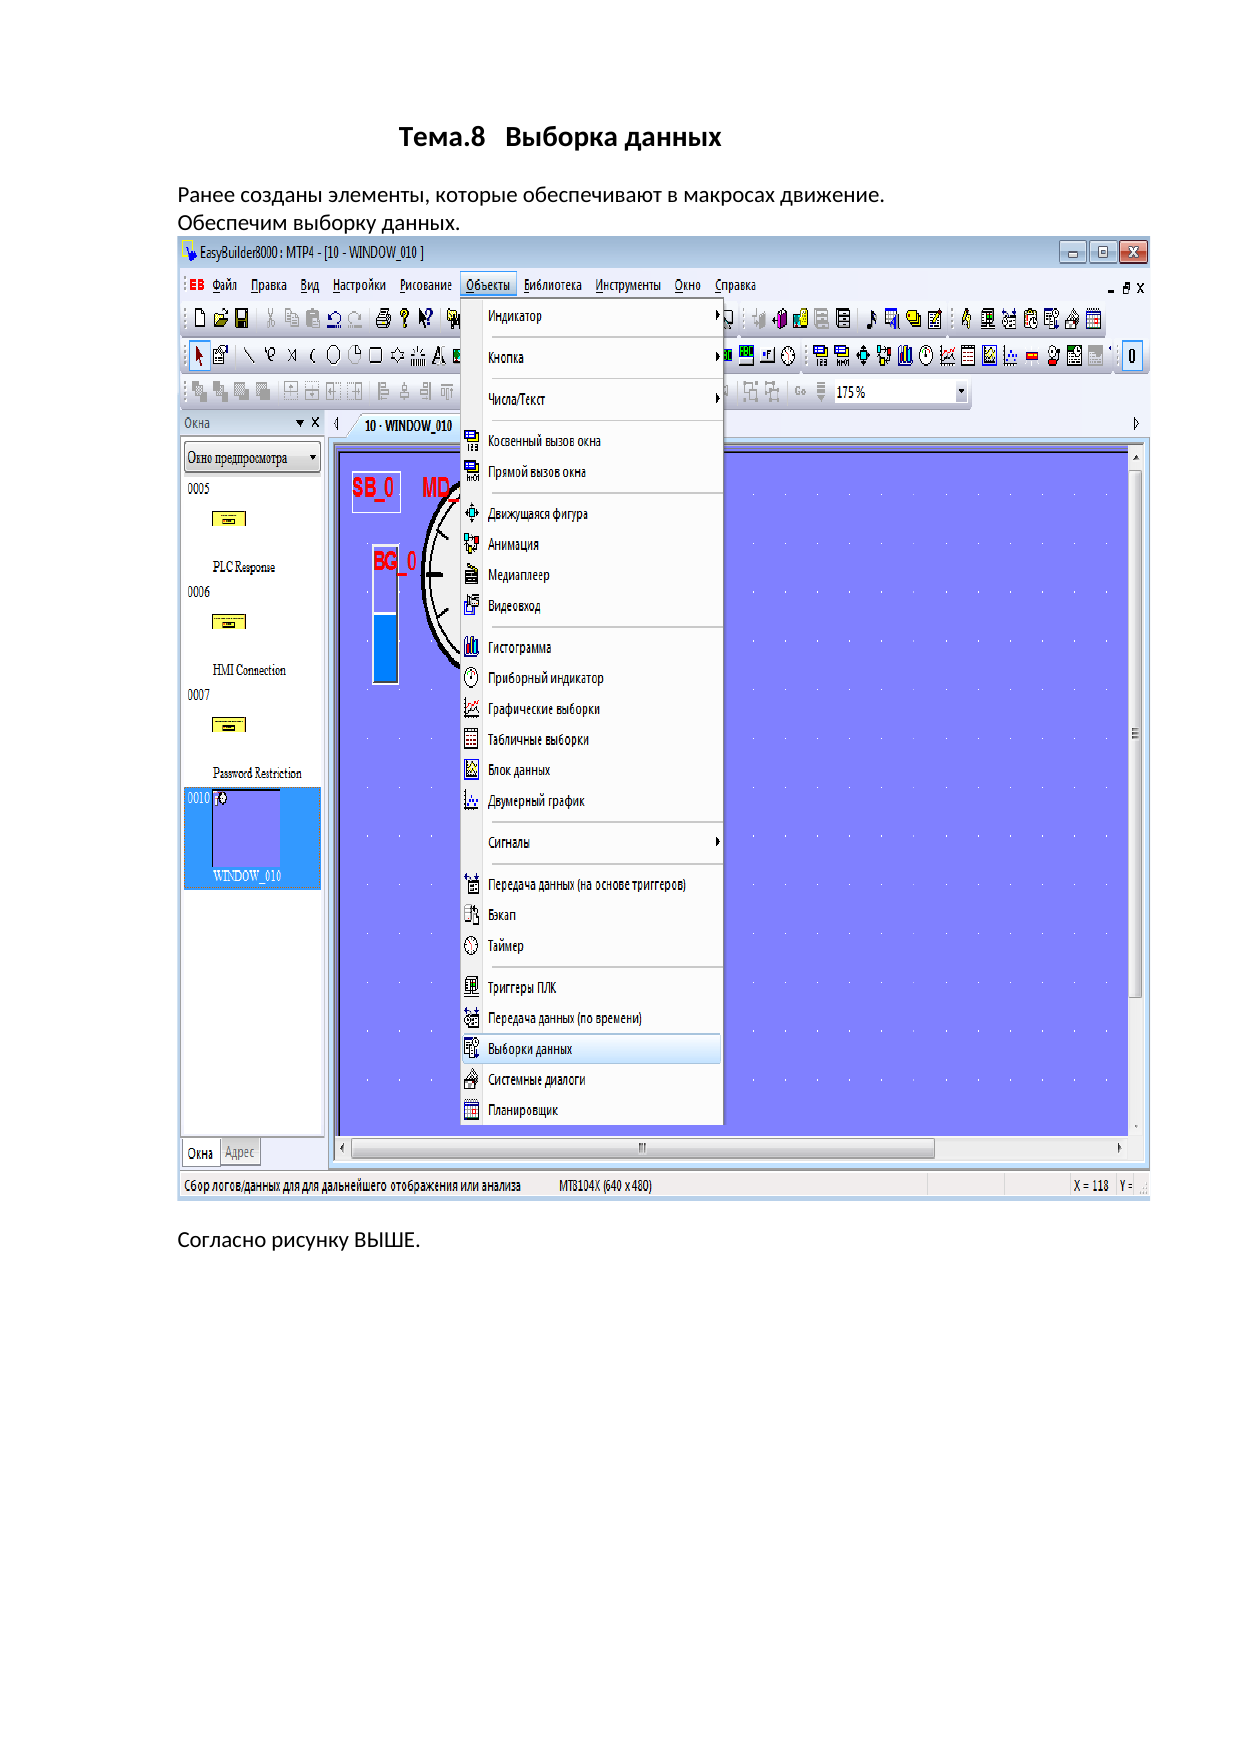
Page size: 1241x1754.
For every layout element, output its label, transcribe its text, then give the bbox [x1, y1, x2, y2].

text Обеспечим выборку данных. [177, 208, 1152, 236]
text Согласно рисунку ВЫШЕ. [177, 1225, 1152, 1253]
picture [177, 236, 1151, 1201]
text Тема.8 Выборка данных [177, 118, 1152, 154]
text Ранее созданы элементы, которые обеспечивают в макросах движение. [177, 180, 1152, 208]
